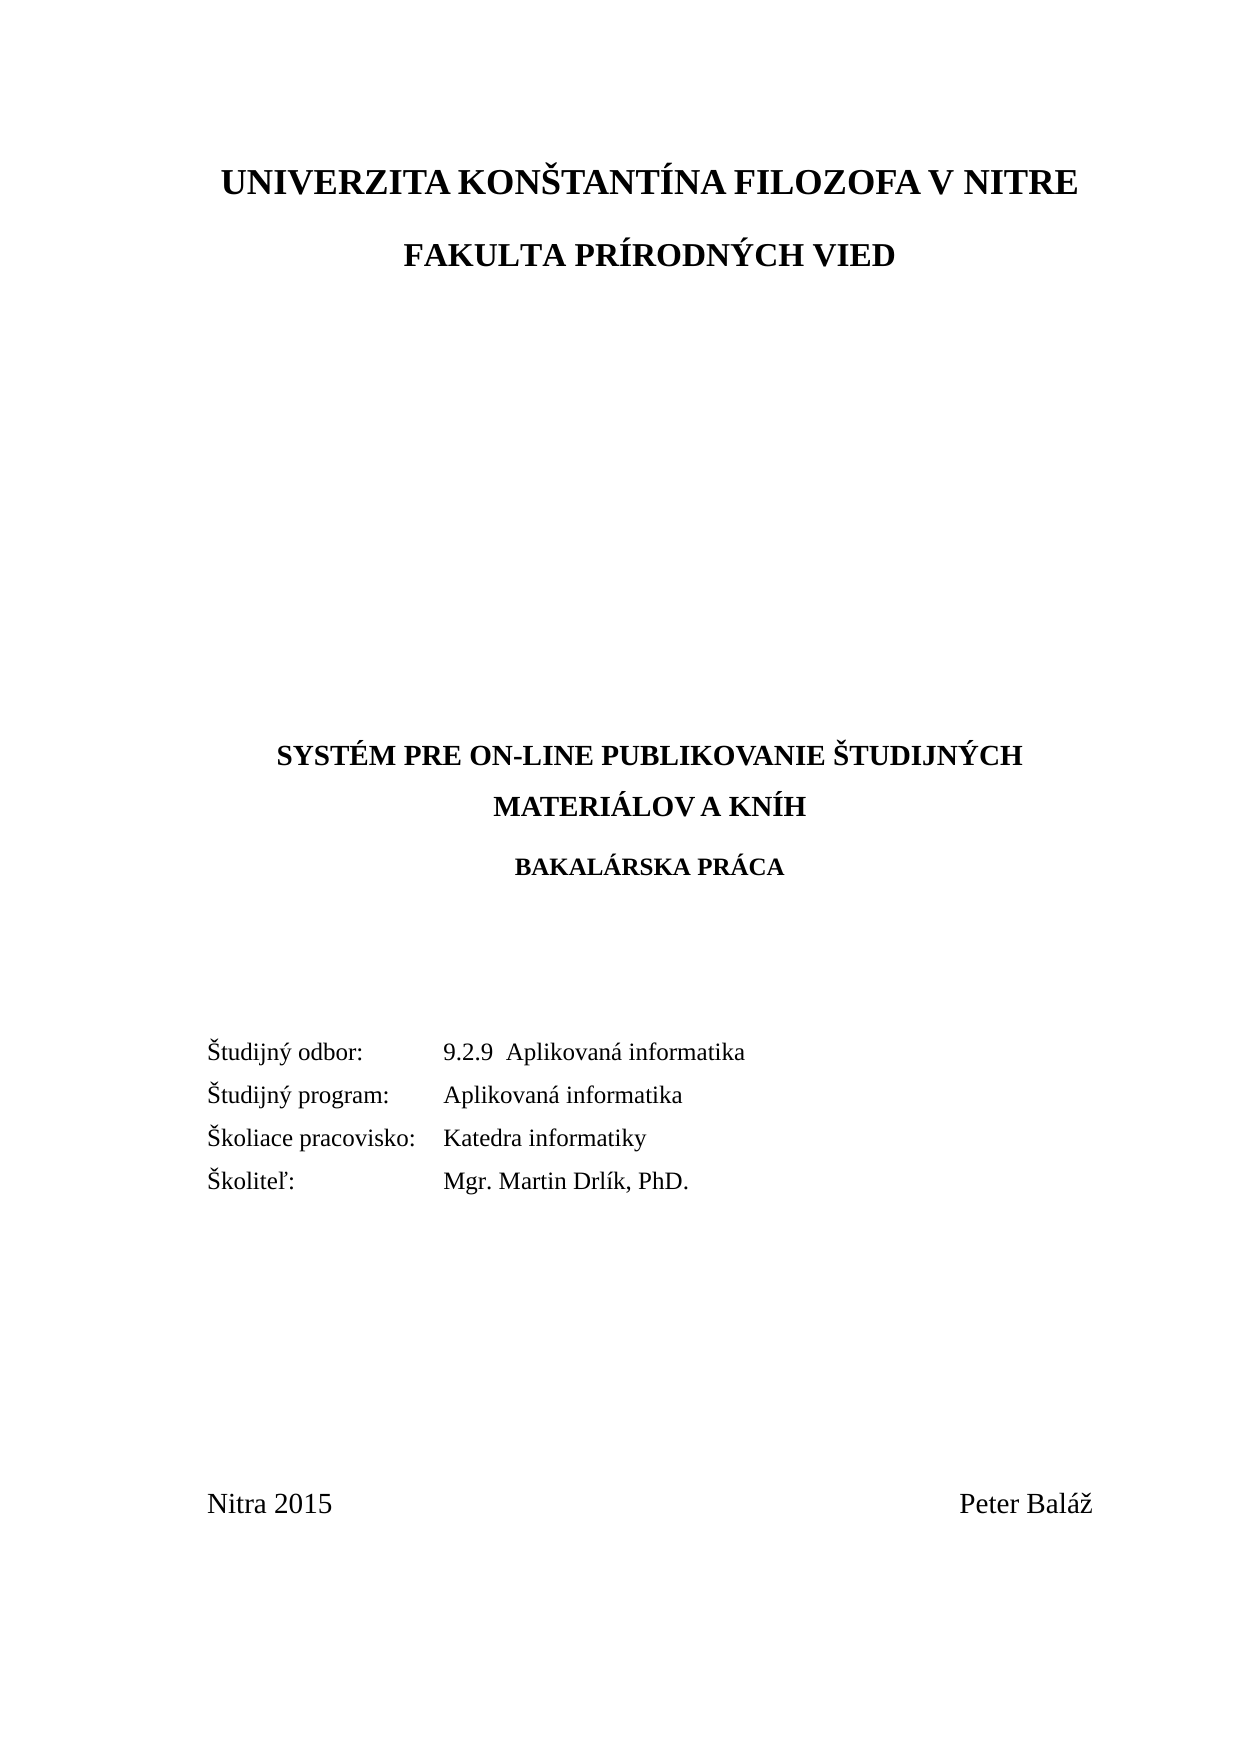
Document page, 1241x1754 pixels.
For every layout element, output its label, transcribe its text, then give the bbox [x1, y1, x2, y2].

text Nitra 2015 Peter Baláž [207, 1486, 1092, 1519]
text Školiteľ: Mgr. Martin Drlík, PhD. [207, 1166, 1092, 1195]
text UNIVERZITA KONŠTANTÍNA FILOZOFA V NITRE [207, 160, 1092, 202]
text bakalárska práca [207, 852, 1092, 880]
text FAKULTA PRÍRODNÝCH VIED [207, 236, 1092, 274]
text Školiace pracovisko: Katedra informatiky [207, 1123, 1092, 1152]
text Systém pre on-line publikovanie študijných materiálov a kníh [207, 738, 1092, 822]
text Študijný program: Aplikovaná informatika [207, 1080, 1092, 1108]
text Študijný odbor: 9.2.9 Aplikovaná informatika [207, 1037, 1092, 1065]
